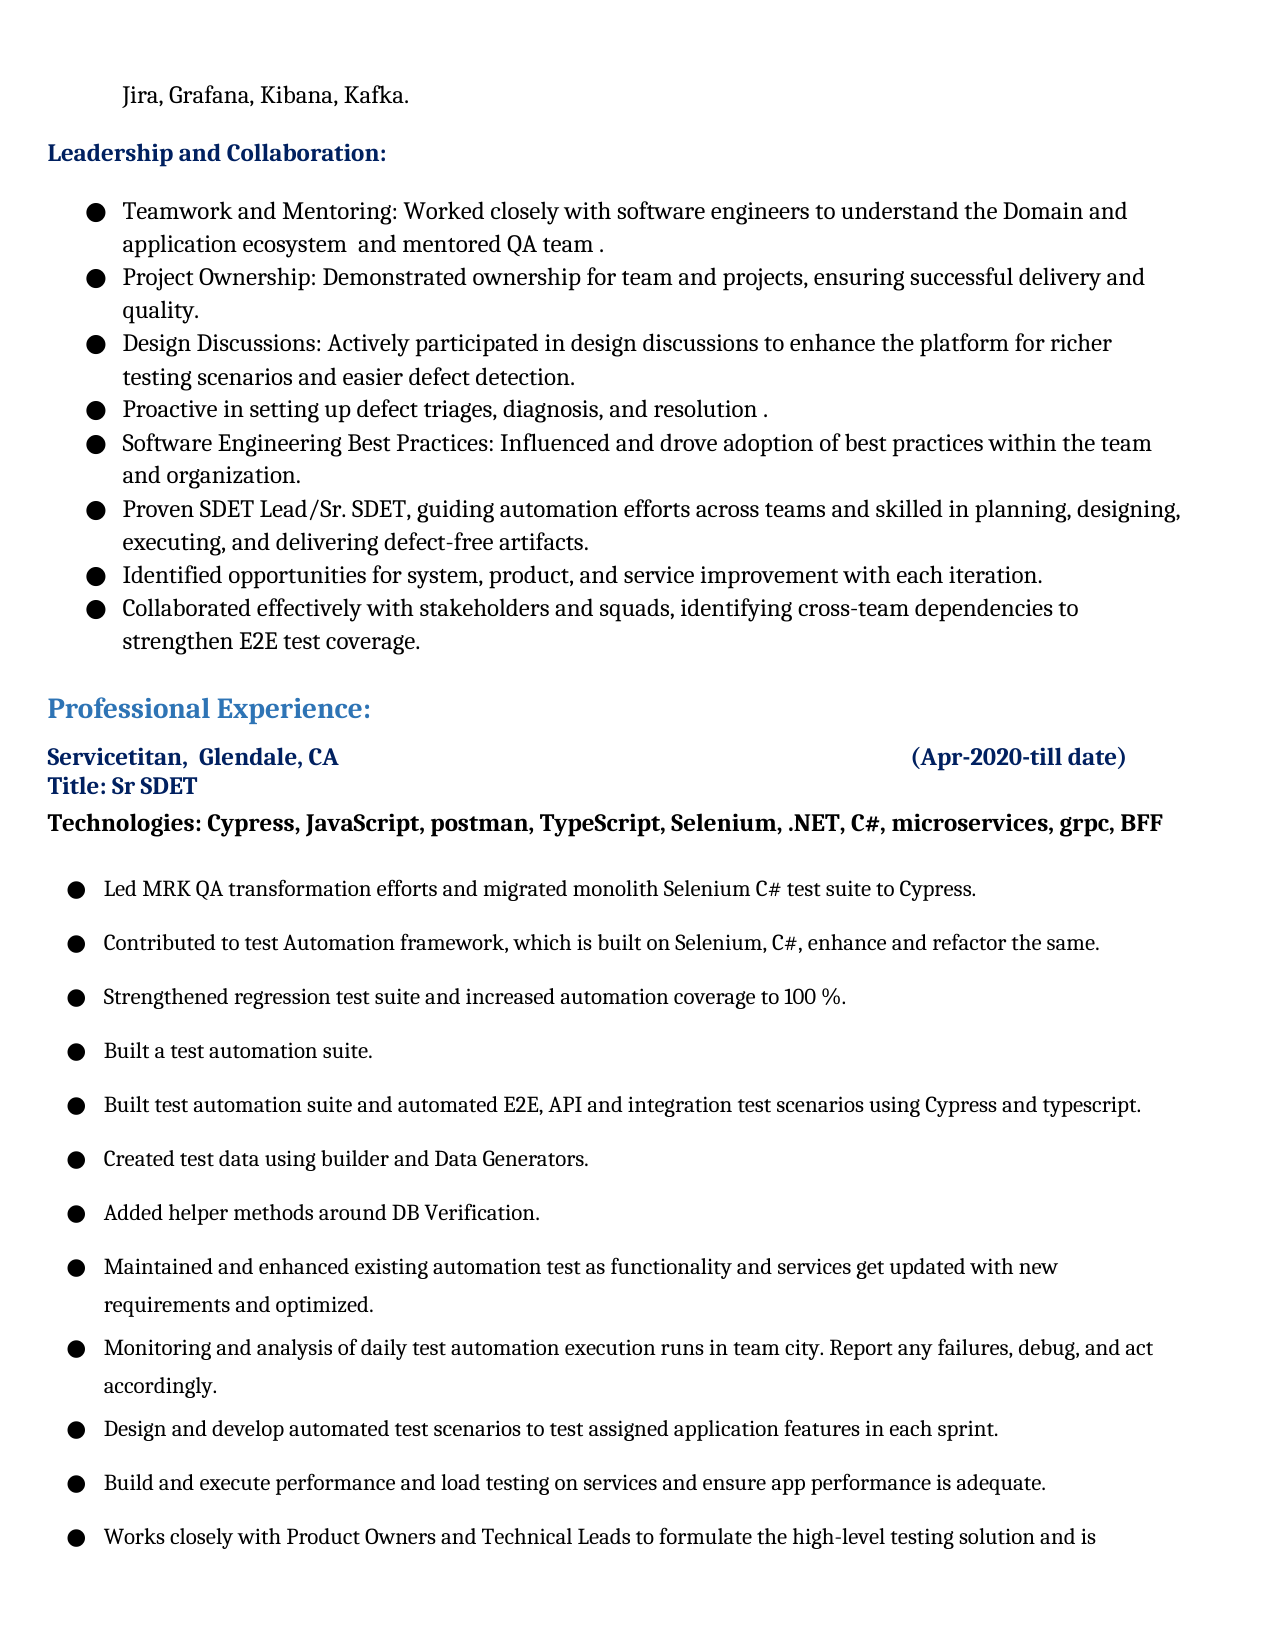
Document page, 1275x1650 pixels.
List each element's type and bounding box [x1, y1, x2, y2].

table_cell [36, 75, 1198, 1557]
